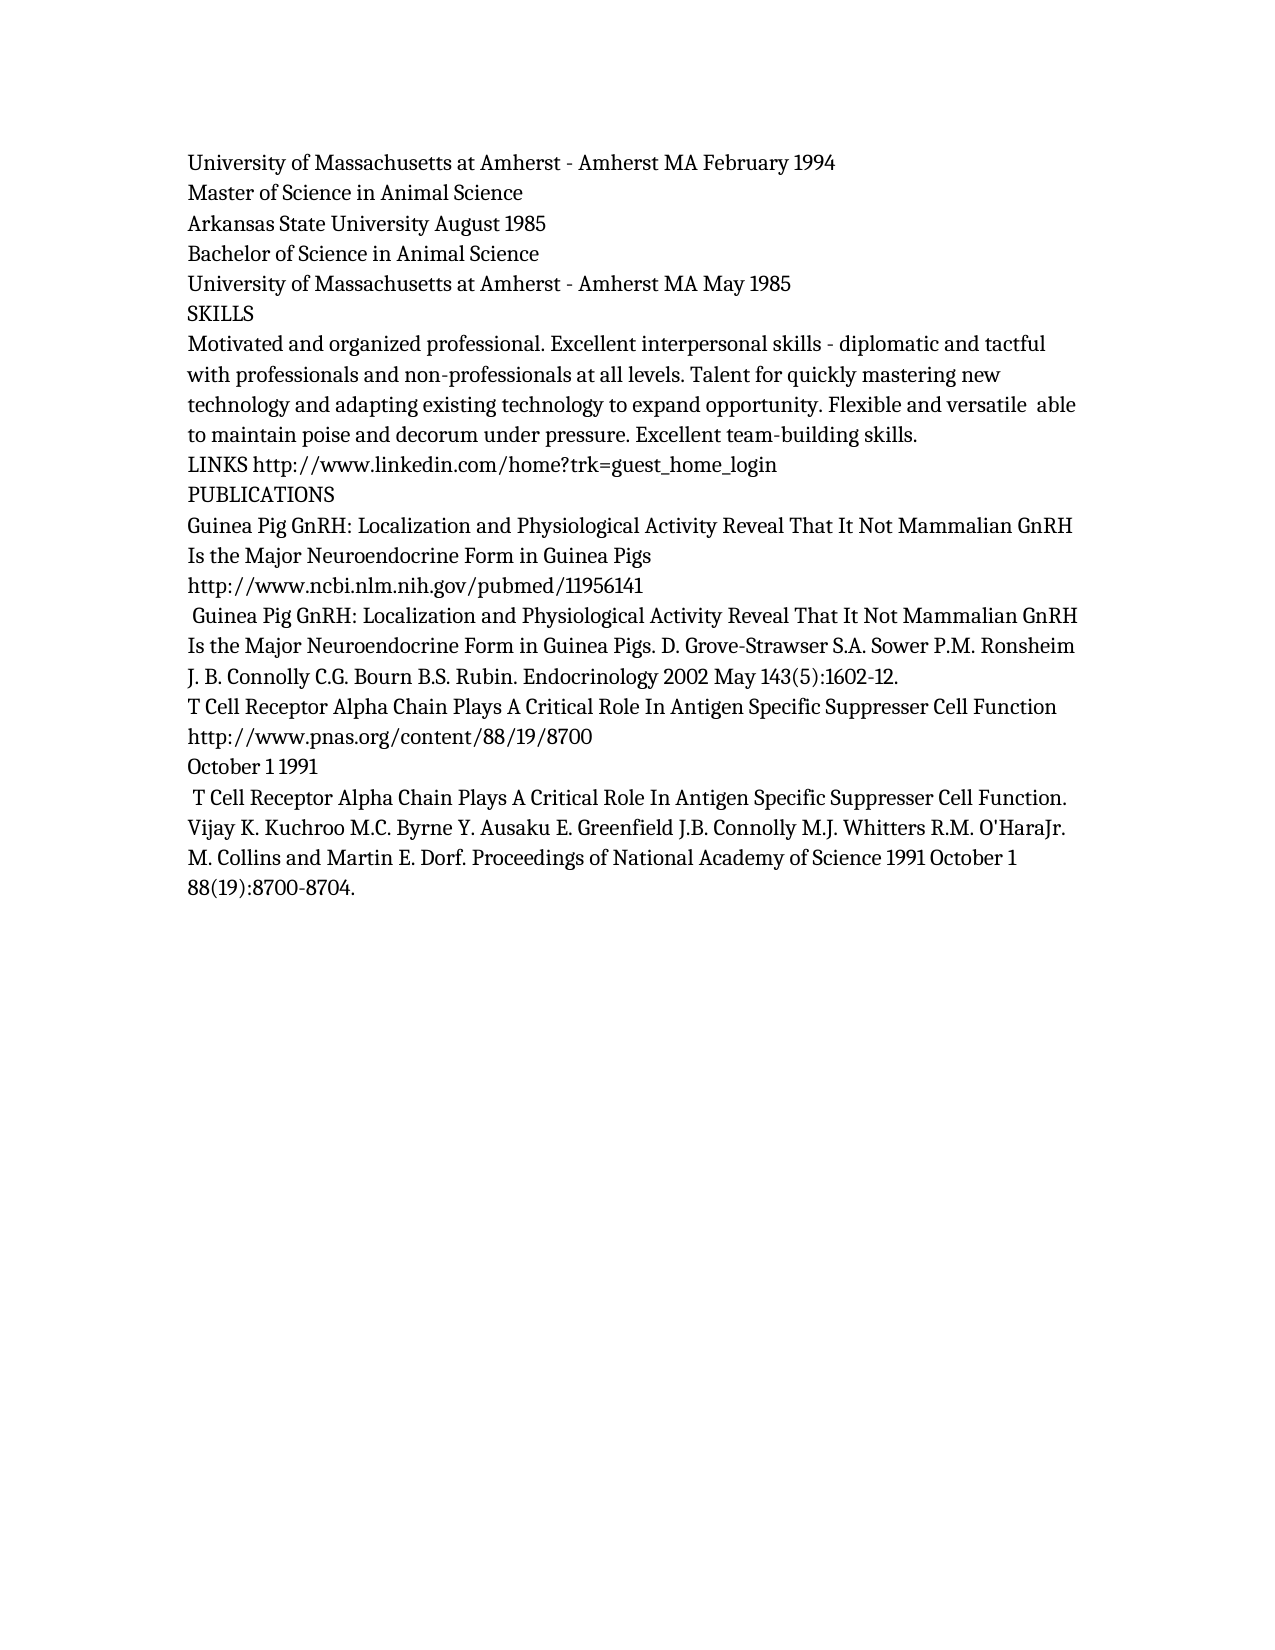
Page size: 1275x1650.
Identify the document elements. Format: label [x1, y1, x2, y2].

text [187, 150, 1087, 932]
